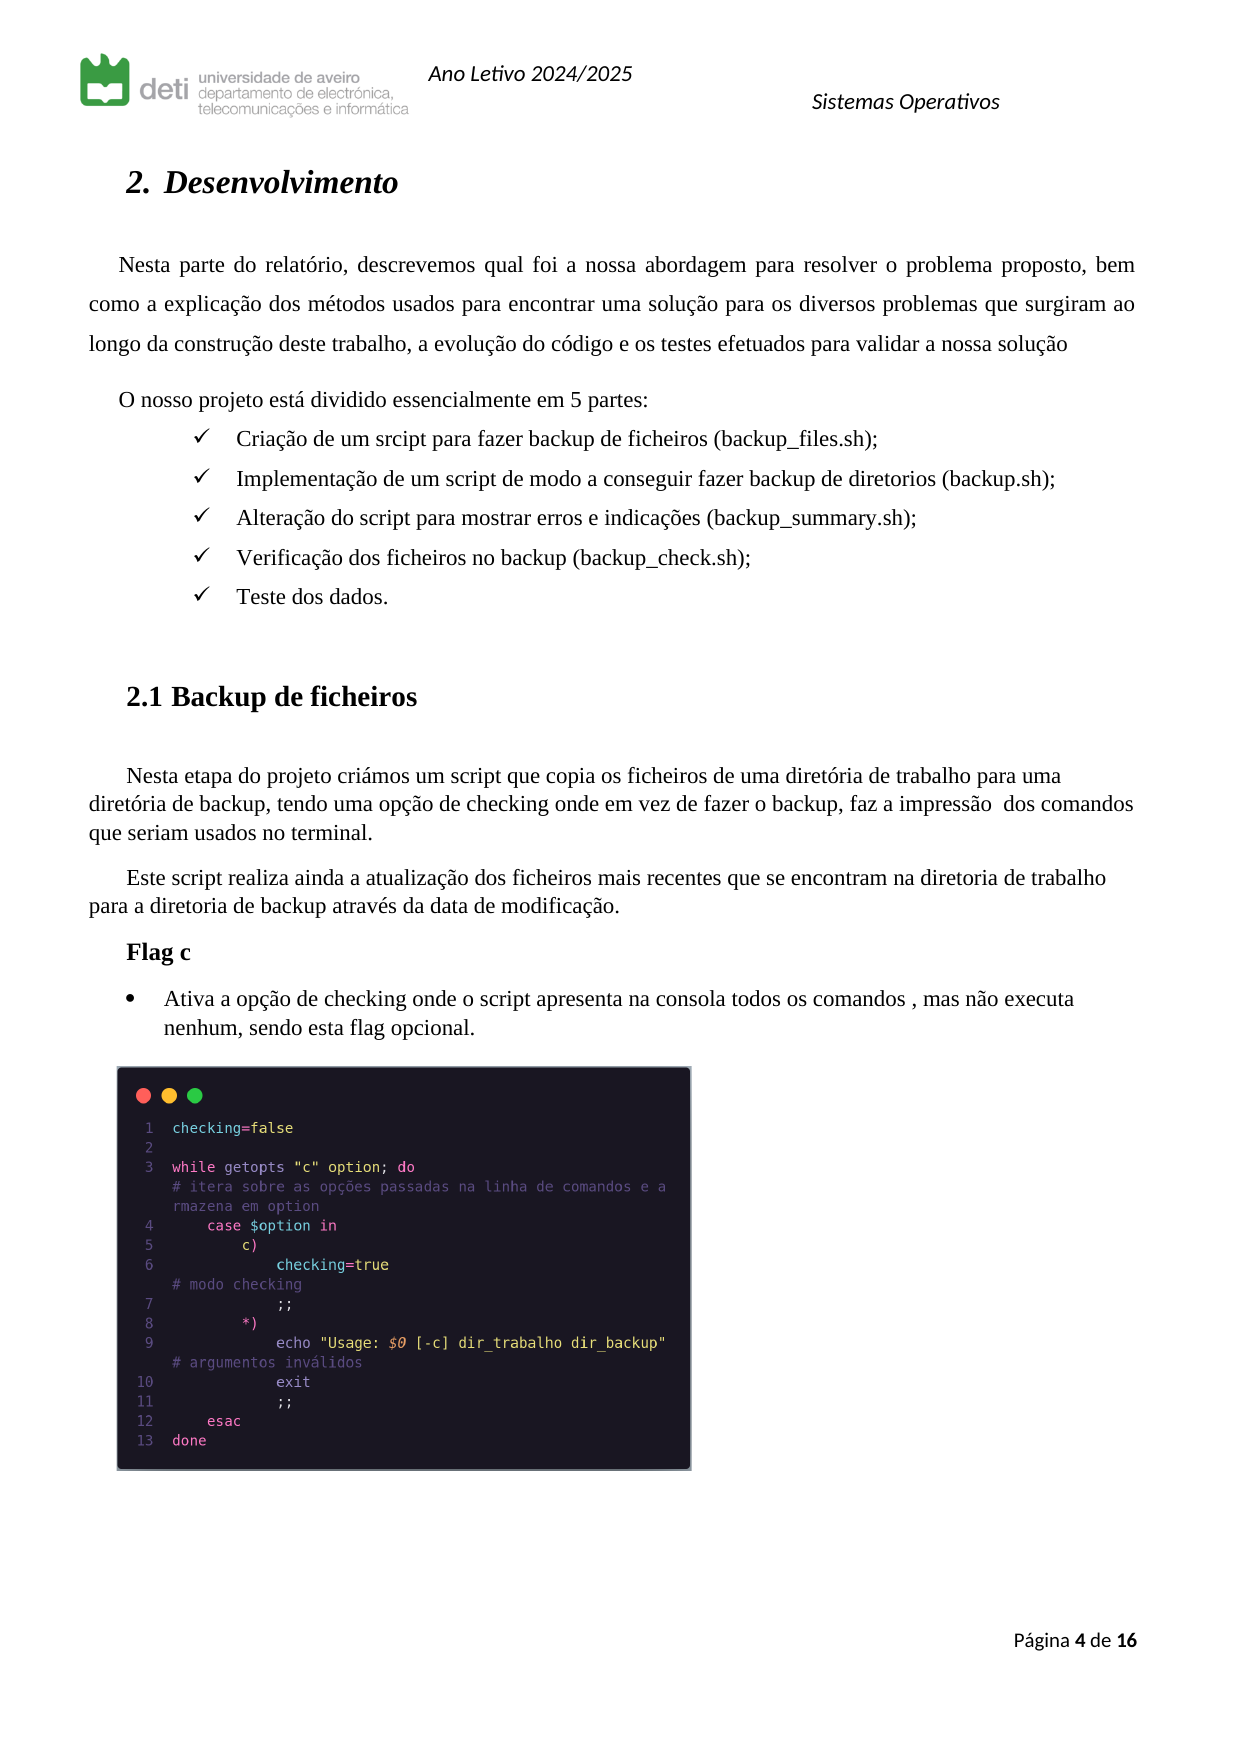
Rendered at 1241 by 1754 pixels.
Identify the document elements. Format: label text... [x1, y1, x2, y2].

text Nesta etapa do projeto criámos um script que copia os ficheiros de uma diretória de trabalho para uma diretória de backup, tendo uma opção de checking onde em vez de fazer o backup, faz a impressão dos comandos que seriam usados no terminal. [89, 762, 1137, 845]
text O nosso projeto está dividido essencialmente em 5 partes: [96, 386, 1137, 412]
subtitle Backup de ficheiros [126, 679, 1137, 712]
picture [116, 1066, 692, 1471]
list Ativa a opção de checking onde o script apresenta na consola todos os comandos , mas não executa nenhum, sendo esta flag opcional. [126, 985, 1137, 1040]
text Este script realiza ainda a atualização dos ficheiros mais recentes que se encontram na diretoria de trabalho para a diretoria de backup através da data de modificação. [89, 864, 1137, 919]
list Verificação dos ficheiros no backup (backup_check.sh); [177, 544, 1137, 570]
picture [78, 48, 410, 118]
list Teste dos dados. [177, 583, 1137, 609]
list Criação de um srcipt para fazer backup de ficheiros (backup_files.sh); [177, 425, 1137, 452]
list Alteração do script para mostrar erros e indicações (backup_summary.sh); [177, 504, 1137, 531]
subtitle Desenvolvimento [126, 162, 1137, 201]
list Implementação de um script de modo a conseguir fazer backup de diretorios (backup.sh); [177, 465, 1137, 491]
text Nesta parte do relatório, descrevemos qual foi a nossa abordagem para resolver o problema proposto, bem como a explicação dos métodos usados para encontrar uma solução para os diversos problemas que surgiram ao longo da construção deste trabalho, a evolução do código e os testes efetuados para validar a nossa solução [89, 251, 1137, 356]
text Flag c [89, 937, 1137, 966]
